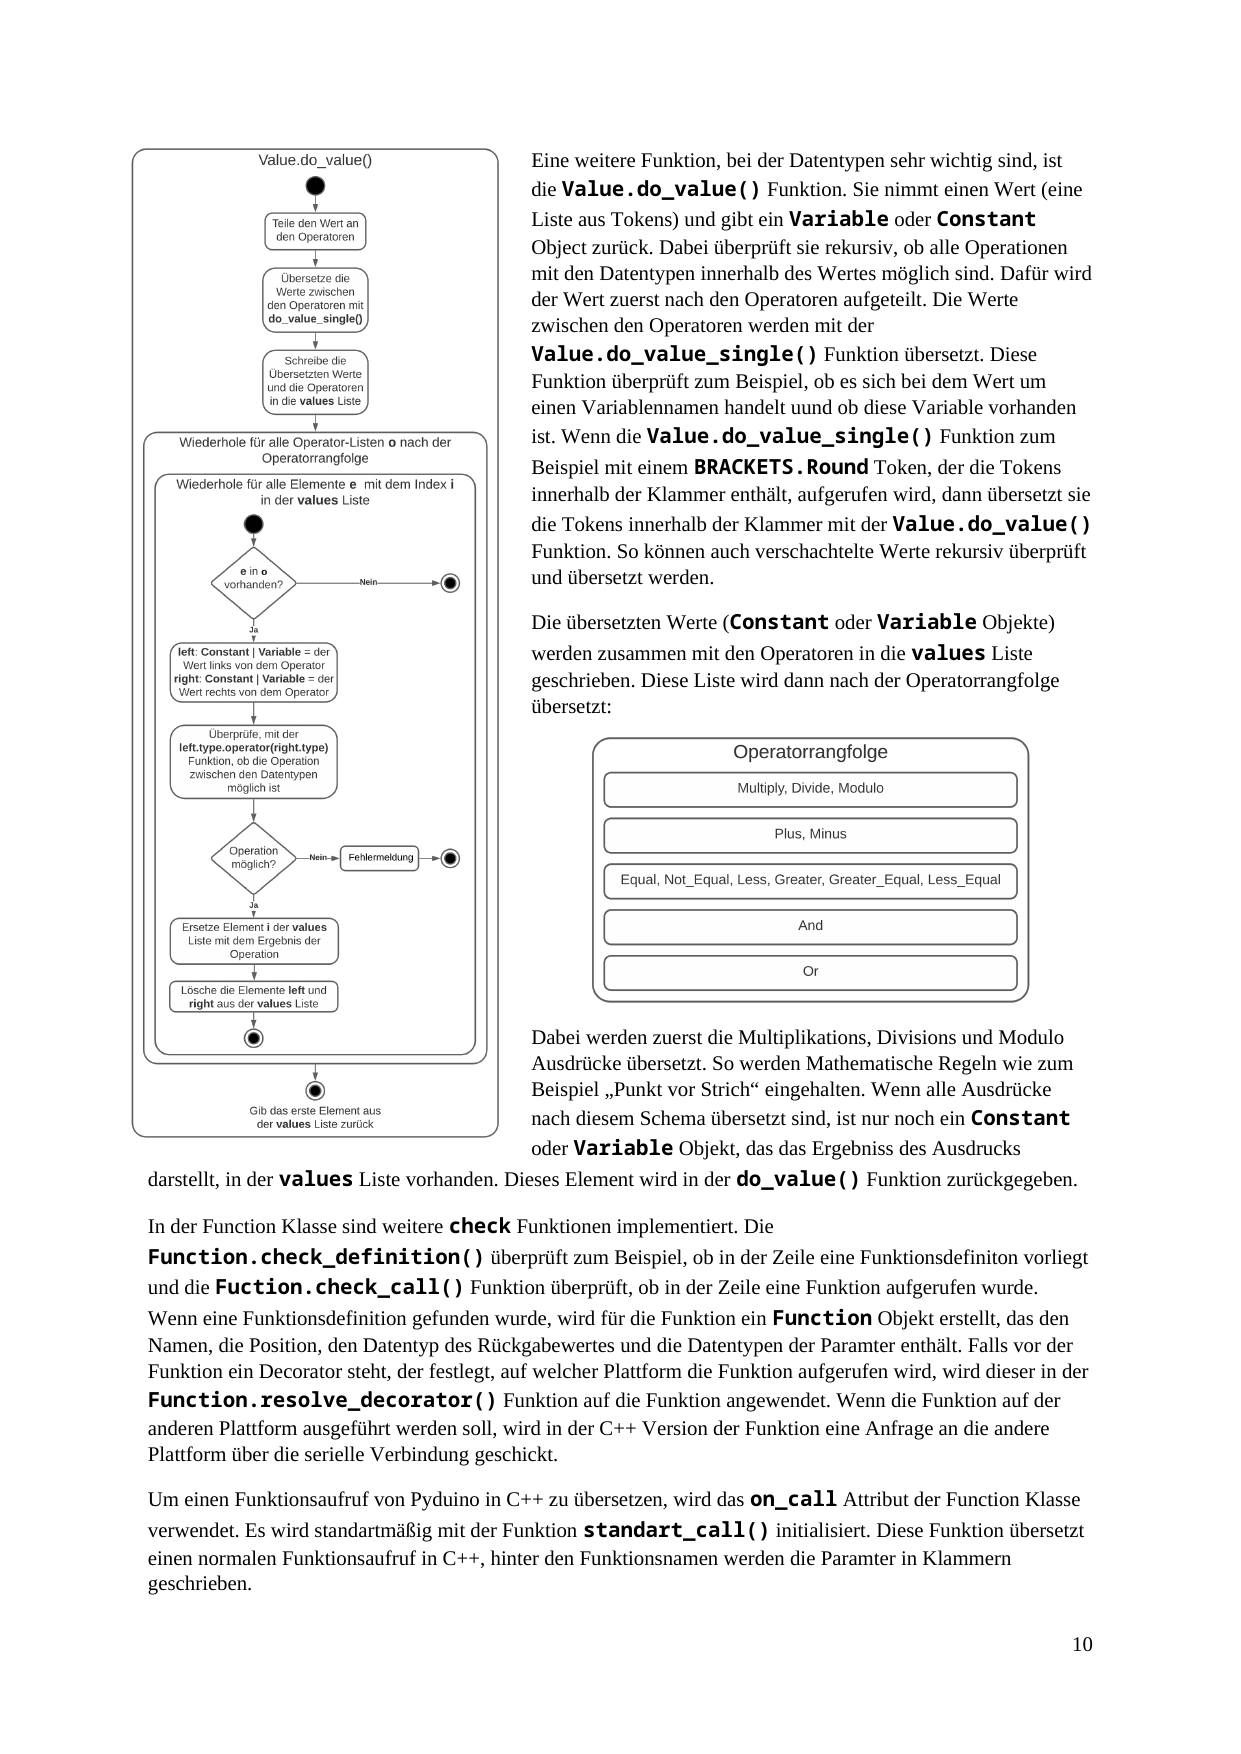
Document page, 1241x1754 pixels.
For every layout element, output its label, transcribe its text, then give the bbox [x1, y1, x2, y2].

text Eine weitere Funktion, bei der Datentypen sehr wichtig sind, ist die Value.do_value() Funktion. Sie nimmt einen Wert (eine Liste aus Tokens) und gibt ein Variable oder Constant Object zurück. Dabei überprüft sie rekursiv, ob alle Operationen mit den Datentypen innerhalb des Wertes möglich sind. Dafür wird der Wert zuerst nach den Operatoren aufgeteilt. Die Werte zwischen den Operatoren werden mit der Value.do_value_single() Funktion übersetzt. Diese Funktion überprüft zum Beispiel, ob es sich bei dem Wert um einen Variablennamen handelt uund ob diese Variable vorhanden ist. Wenn die Value.do_value_single() Funktion zum Beispiel mit einem BRACKETS.Round Token, der die Tokens innerhalb der Klammer enthält, aufgerufen wird, dann übersetzt sie die Tokens innerhalb der Klammer mit der Value.do_value() Funktion. So können auch verschachtelte Werte rekursiv überprüft und übersetzt werden. [513, 148, 1092, 589]
text Die übersetzten Werte (Constant oder Variable Objekte) werden zusammen mit den Operatoren in die values Liste geschrieben. Diese Liste wird dann nach der Operatorrangfolge übersetzt: [513, 607, 1092, 718]
picture [128, 147, 513, 1154]
text Dabei werden zuerst die Multiplikations, Divisions und Modulo Ausdrücke übersetzt. So werden Mathematische Regeln wie zum Beispiel „Punkt vor Strich“ eingehalten. Wenn alle Ausdrücke nach diesem Schema übersetzt sind, ist nur noch ein Constant oder Variable Objekt, das das Ergebniss des Ausdrucks darstellt, in der values Liste vorhanden. Dieses Element wird in der do_value() Funktion zurückgegeben. [148, 1024, 1092, 1192]
picture [590, 737, 1033, 1005]
text In der Function Klasse sind weitere check Funktionen implementiert. Die Function.check_definition() überprüft zum Beispiel, ob in der Zeile eine Funktionsdefiniton vorliegt und die Fuction.check_call() Funktion überprüft, ob in der Zeile eine Funktion aufgerufen wurde. Wenn eine Funktionsdefinition gefunden wurde, wird für die Funktion ein Function Objekt erstellt, das den Namen, die Position, den Datentyp des Rückgabewertes und die Datentypen der Paramter enthält. Falls vor der Funktion ein Decorator steht, der festlegt, auf welcher Plattform die Funktion aufgerufen wird, wird dieser in der Function.resolve_decorator() Funktion auf die Funktion angewendet. Wenn die Funktion auf der anderen Plattform ausgeführt werden soll, wird in der C++ Version der Funktion eine Anfrage an die andere Plattform über die serielle Verbindung geschickt. [148, 1211, 1092, 1466]
text Um einen Funktionsaufruf von Pyduino in C++ zu übersetzen, wird das on_call Attribut der Function Klasse verwendet. Es wird standartmäßig mit der Funktion standart_call() initialisiert. Diese Funktion übersetzt einen normalen Funktionsaufruf in C++, hinter den Funktionsnamen werden die Paramter in Klammern geschrieben. [148, 1484, 1092, 1595]
